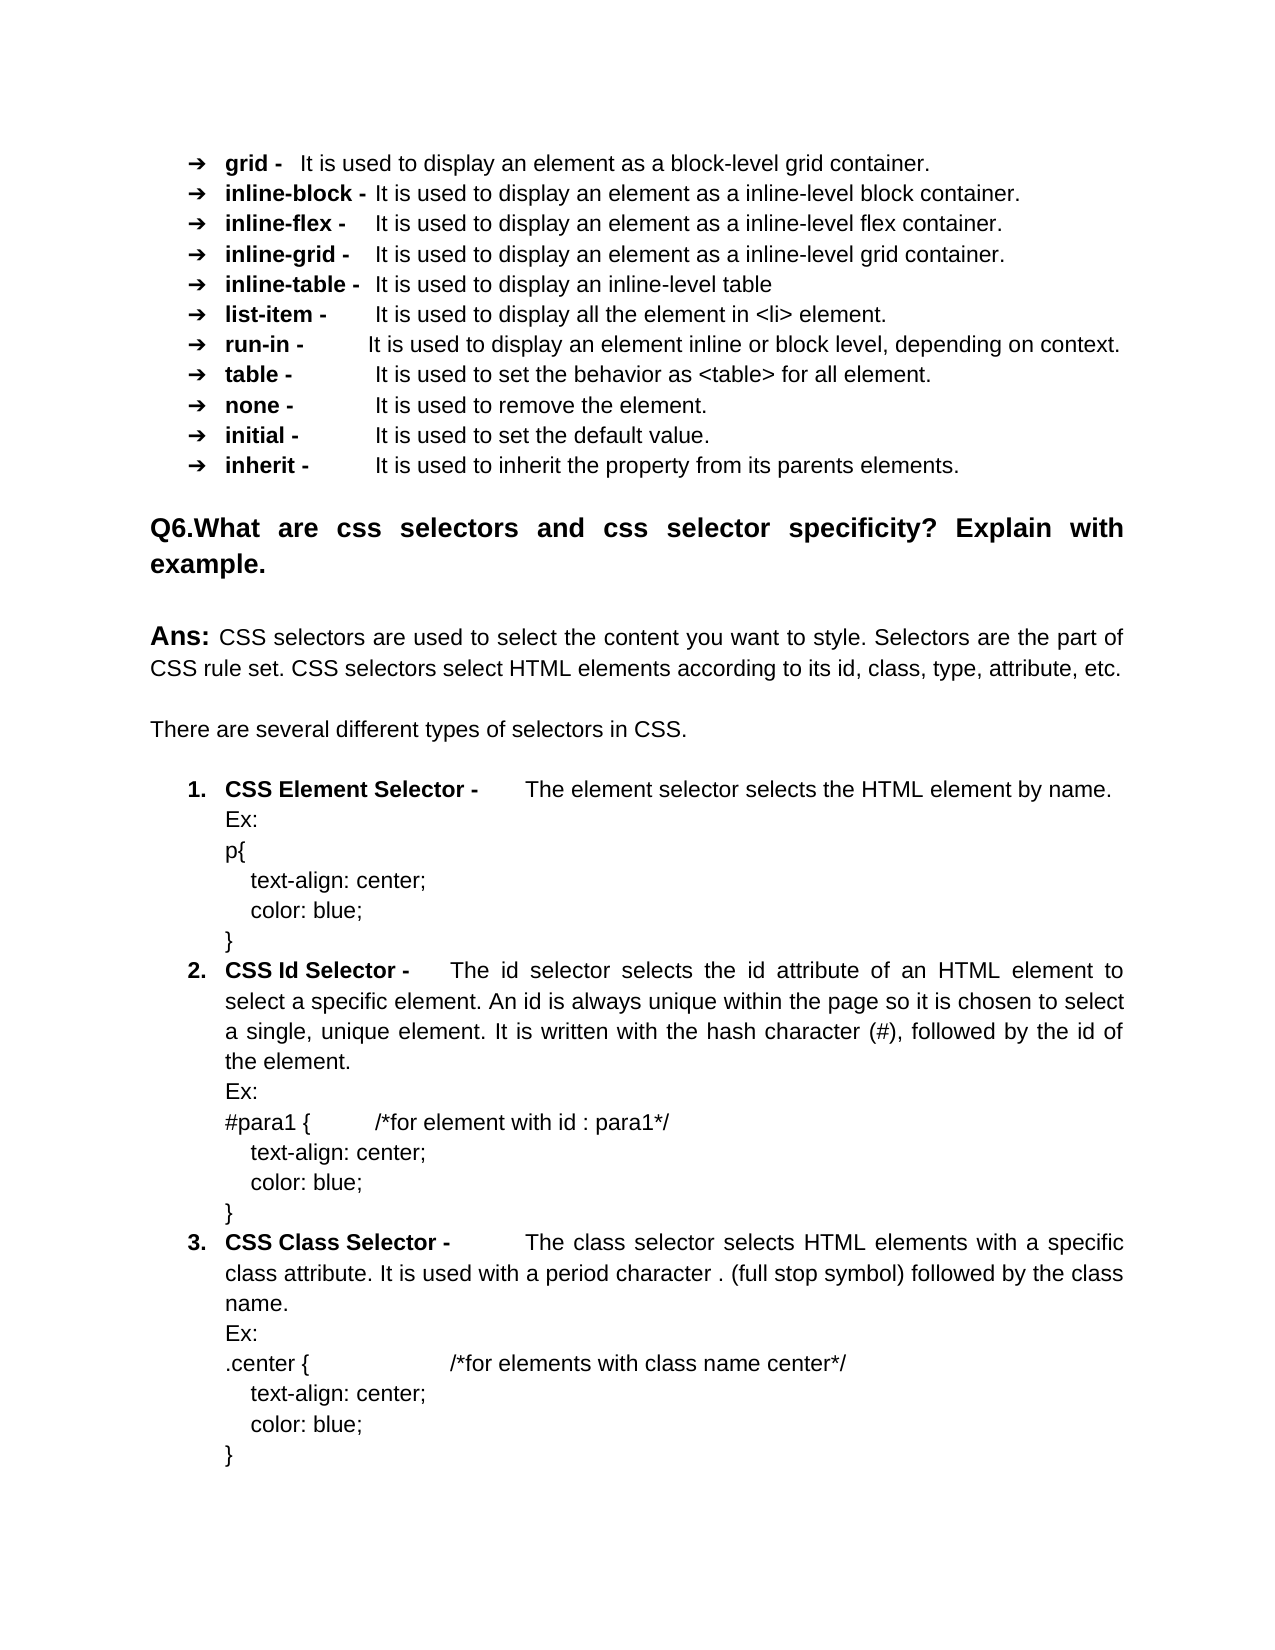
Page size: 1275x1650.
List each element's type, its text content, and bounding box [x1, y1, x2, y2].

list table - It is used to set the behavior as <table> for all element. [187, 361, 1125, 388]
list CSS Class Selector - The class selector selects HTML elements with a specific class attribute. It is used with a period character . (full stop symbol) followed by the class name. [187, 1229, 1125, 1316]
text color: blue; [225, 1411, 1125, 1437]
list inline-flex - It is used to display an element as a inline-level flex container. [187, 210, 1125, 237]
list list-item - It is used to display all the element in <li> element. [187, 301, 1125, 327]
list inline-grid - It is used to display an element as a inline-level grid container. [187, 241, 1125, 267]
text } [225, 1199, 1125, 1226]
text p{ [225, 837, 1125, 863]
text text-align: center; [225, 1139, 1125, 1165]
text Ans: CSS selectors are used to select the content you want to style. Selectors are the part of CSS rule set. CSS selectors select HTML elements according to its id, class, type, attribute, etc. [150, 620, 1125, 682]
text text-align: center; [225, 867, 1125, 893]
list CSS Id Selector - The id selector selects the id attribute of an HTML element to select a specific element. An id is always unique within the page so it is chosen to select a single, unique element. It is written with the hash character (#), followed by the id of the element. [187, 957, 1125, 1074]
text Ex: [225, 1320, 1125, 1346]
text .center { /*for elements with class name center*/ [225, 1350, 1125, 1377]
text color: blue; [225, 1169, 1125, 1195]
text Ex: [225, 1078, 1125, 1105]
list none - It is used to remove the element. [187, 392, 1125, 418]
list inline-block - It is used to display an element as a inline-level block container. [187, 180, 1125, 207]
list inline-table - It is used to display an inline-level table [187, 271, 1125, 297]
list run-in - It is used to display an element inline or block level, depending on context. [187, 331, 1125, 358]
text Q6.What are css selectors and css selector specificity? Explain with example. [150, 512, 1125, 580]
list inherit - It is used to inherit the property from its parents elements. [187, 452, 1125, 478]
list CSS Element Selector - The element selector selects the HTML element by name. [187, 776, 1125, 803]
text text-align: center; [225, 1380, 1125, 1407]
text Ex: [225, 806, 1125, 833]
list initial - It is used to set the default value. [187, 422, 1125, 448]
text color: blue; [225, 897, 1125, 923]
text } [225, 1441, 1125, 1467]
list grid - It is used to display an element as a block-level grid container. [187, 150, 1125, 176]
text There are several different types of selectors in CSS. [150, 716, 1125, 742]
text #para1 { /*for element with id : para1*/ [225, 1108, 1125, 1135]
text } [225, 927, 1125, 954]
